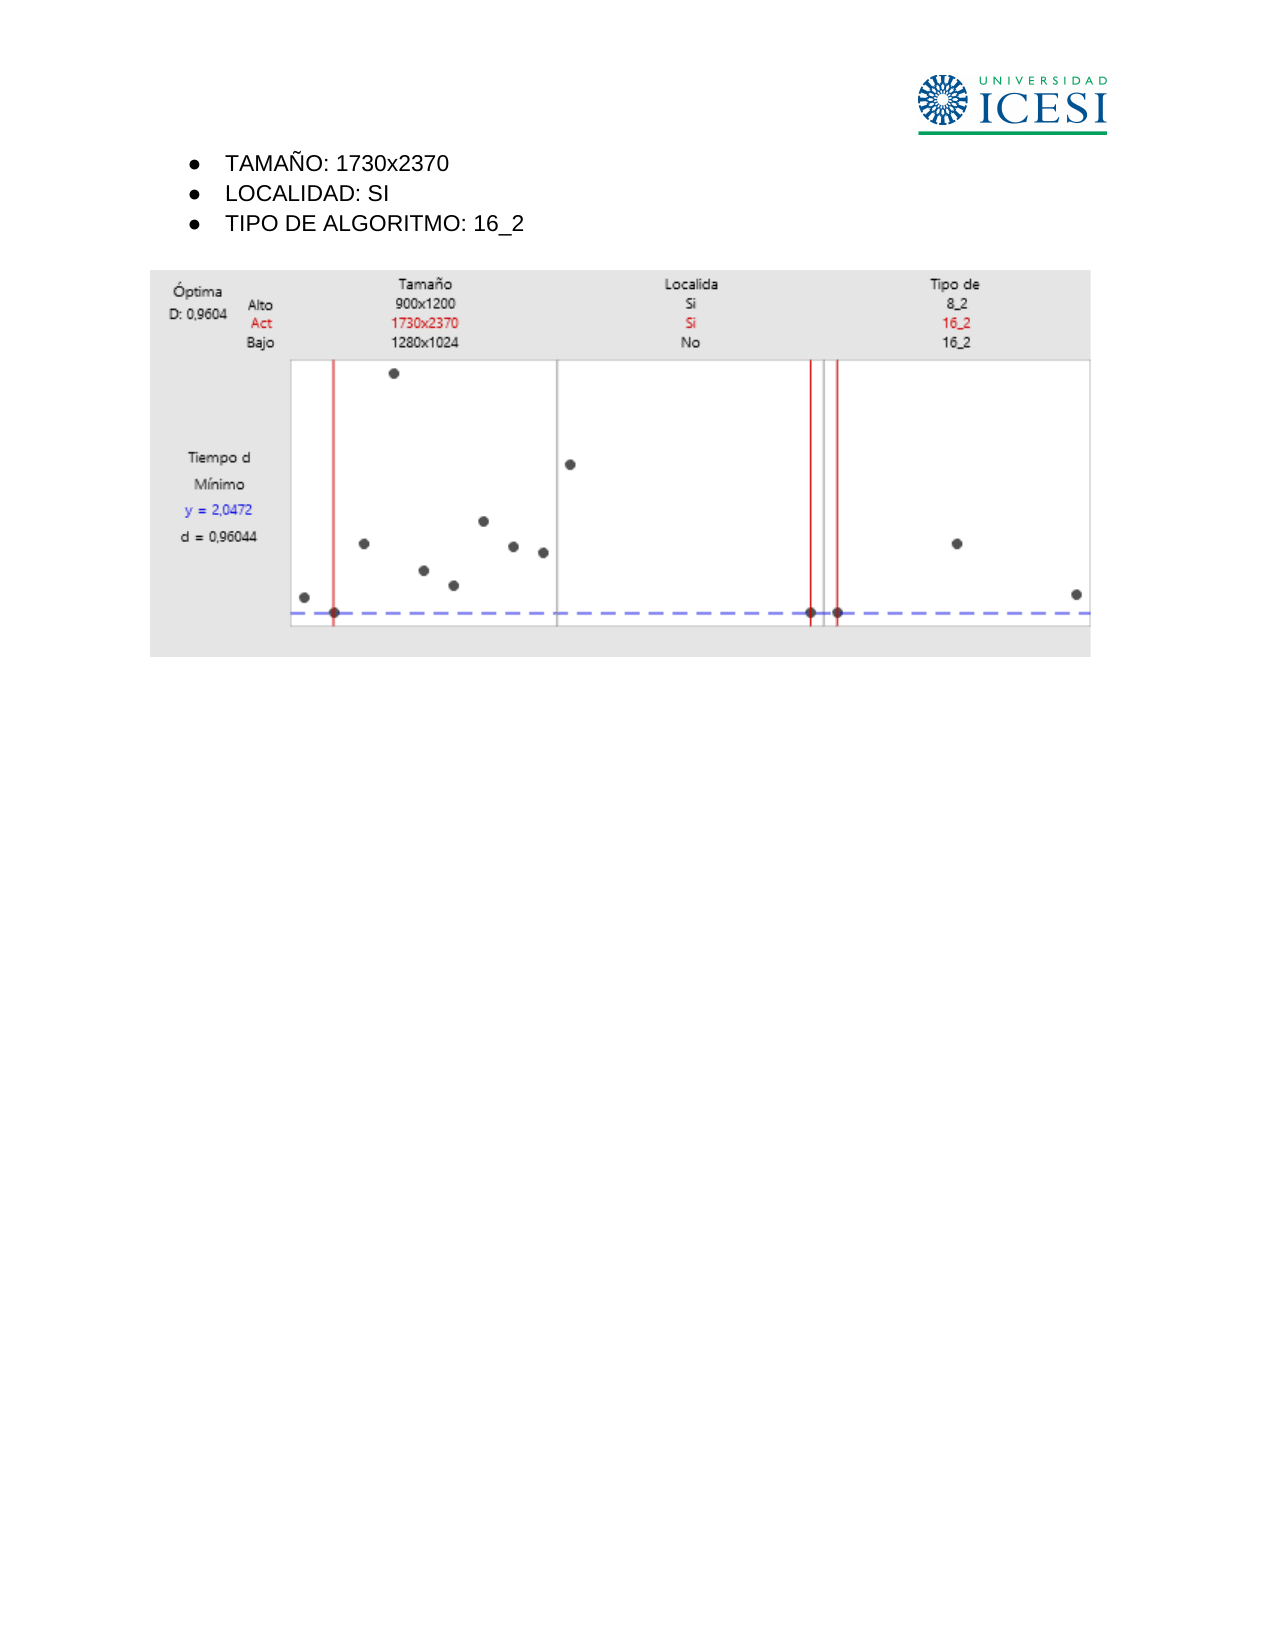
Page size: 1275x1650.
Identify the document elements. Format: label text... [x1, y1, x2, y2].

list TAMAÑO: 1730x2370 [187, 150, 1125, 176]
list TIPO DE ALGORITMO: 16_2 [187, 210, 1125, 237]
picture [918, 75, 1107, 135]
picture [150, 270, 1091, 657]
list LOCALIDAD: SI [187, 180, 1125, 207]
